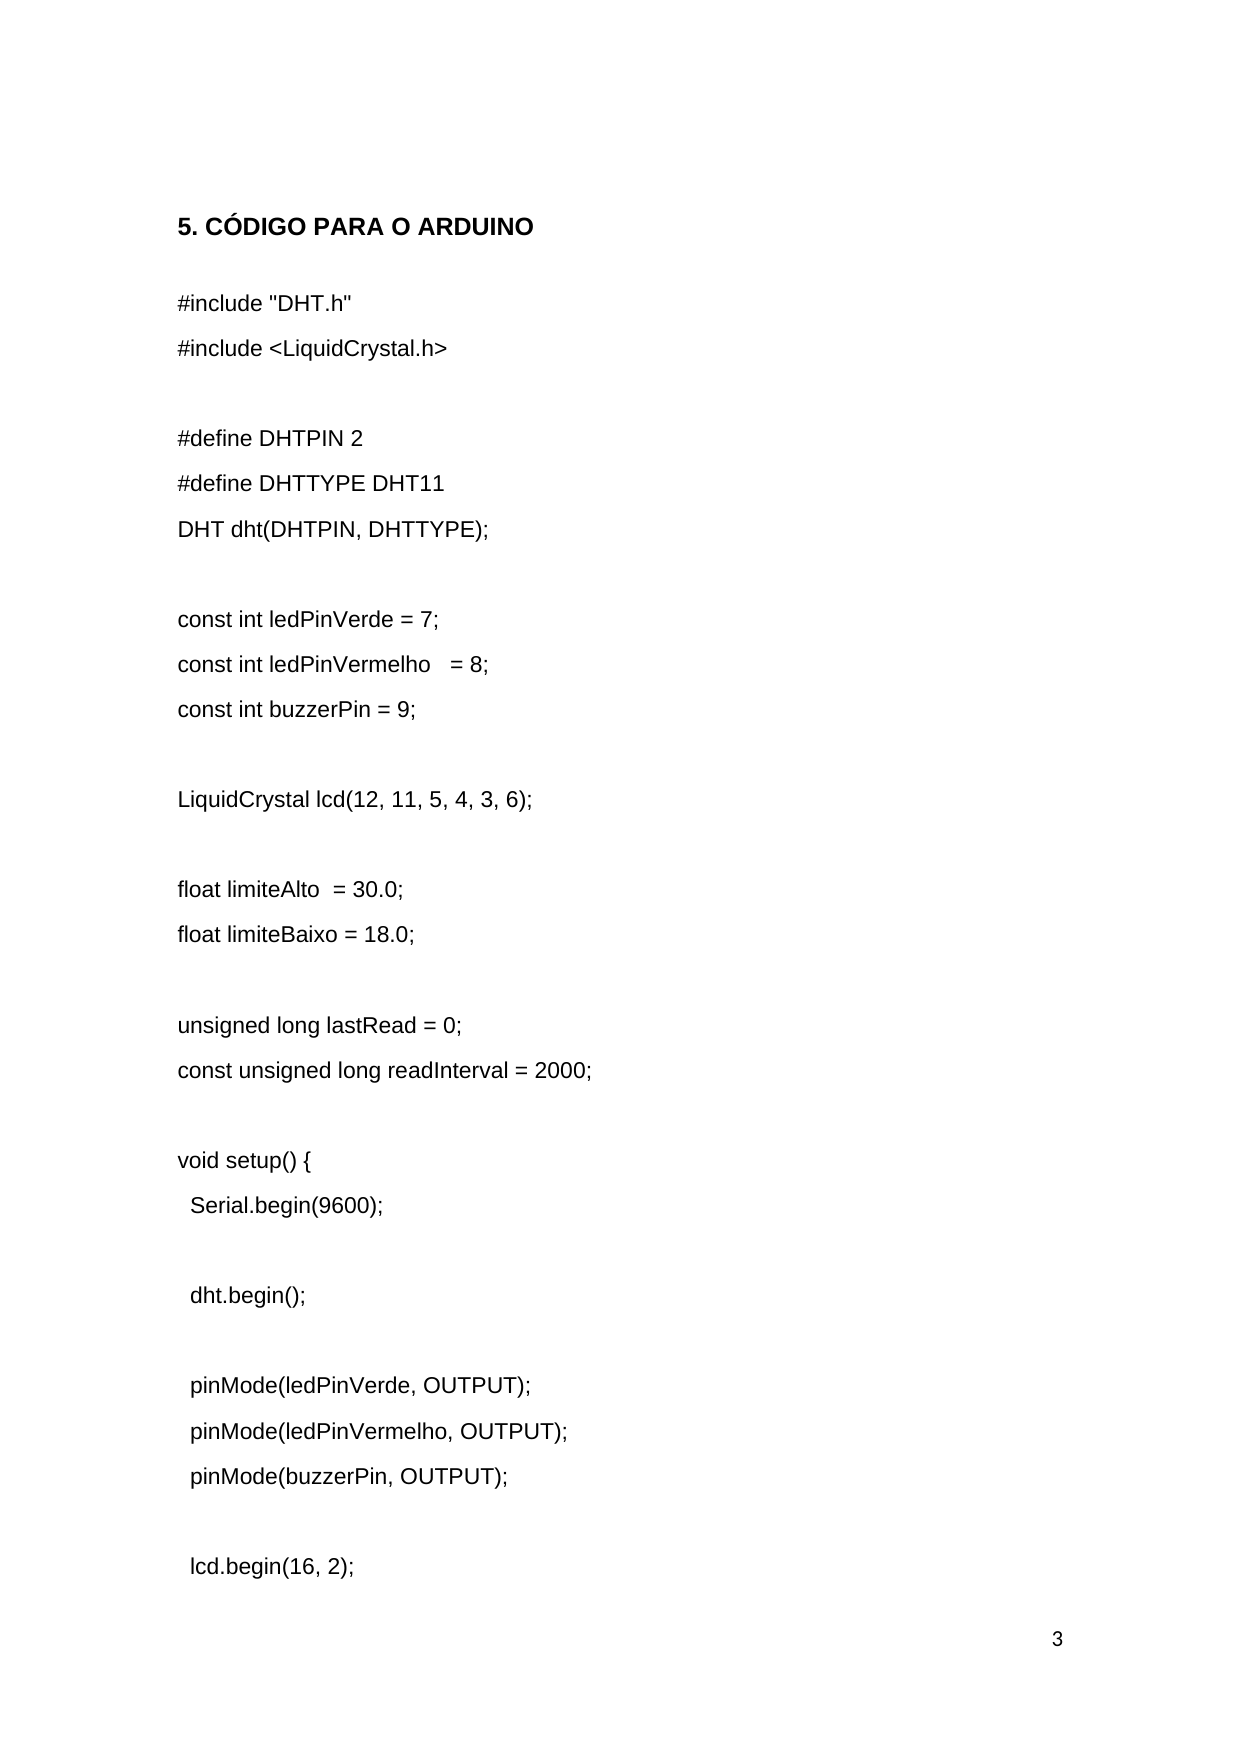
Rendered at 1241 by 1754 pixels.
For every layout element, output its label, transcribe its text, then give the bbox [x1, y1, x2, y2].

text #include "DHT.h" [177, 290, 1063, 316]
text float limiteAlto = 30.0; [177, 876, 1063, 903]
text LiquidCrystal lcd(12, 11, 5, 4, 3, 6); [177, 786, 1063, 812]
text Serial.begin(9600); [177, 1192, 1063, 1218]
text const int ledPinVermelho = 8; [177, 651, 1063, 677]
text const int ledPinVerde = 7; [177, 606, 1063, 632]
text pinMode(ledPinVerde, OUTPUT); [177, 1372, 1063, 1399]
text #define DHTTYPE DHT11 [177, 470, 1063, 497]
text const int buzzerPin = 9; [177, 696, 1063, 722]
text void setup() { [177, 1147, 1063, 1173]
text #include <LiquidCrystal.h> [177, 335, 1063, 361]
subtitle 5. CÓDIGO PARA O ARDUINO [177, 212, 1063, 241]
text DHT dht(DHTPIN, DHTTYPE); [177, 516, 1063, 542]
text #define DHTPIN 2 [177, 425, 1063, 452]
text float limiteBaixo = 18.0; [177, 921, 1063, 948]
text lcd.begin(16, 2); [177, 1553, 1063, 1579]
text dht.begin(); [177, 1282, 1063, 1309]
text const unsigned long readInterval = 2000; [177, 1057, 1063, 1083]
text unsigned long lastRead = 0; [177, 1012, 1063, 1038]
text pinMode(ledPinVermelho, OUTPUT); [177, 1418, 1063, 1444]
text pinMode(buzzerPin, OUTPUT); [177, 1463, 1063, 1489]
